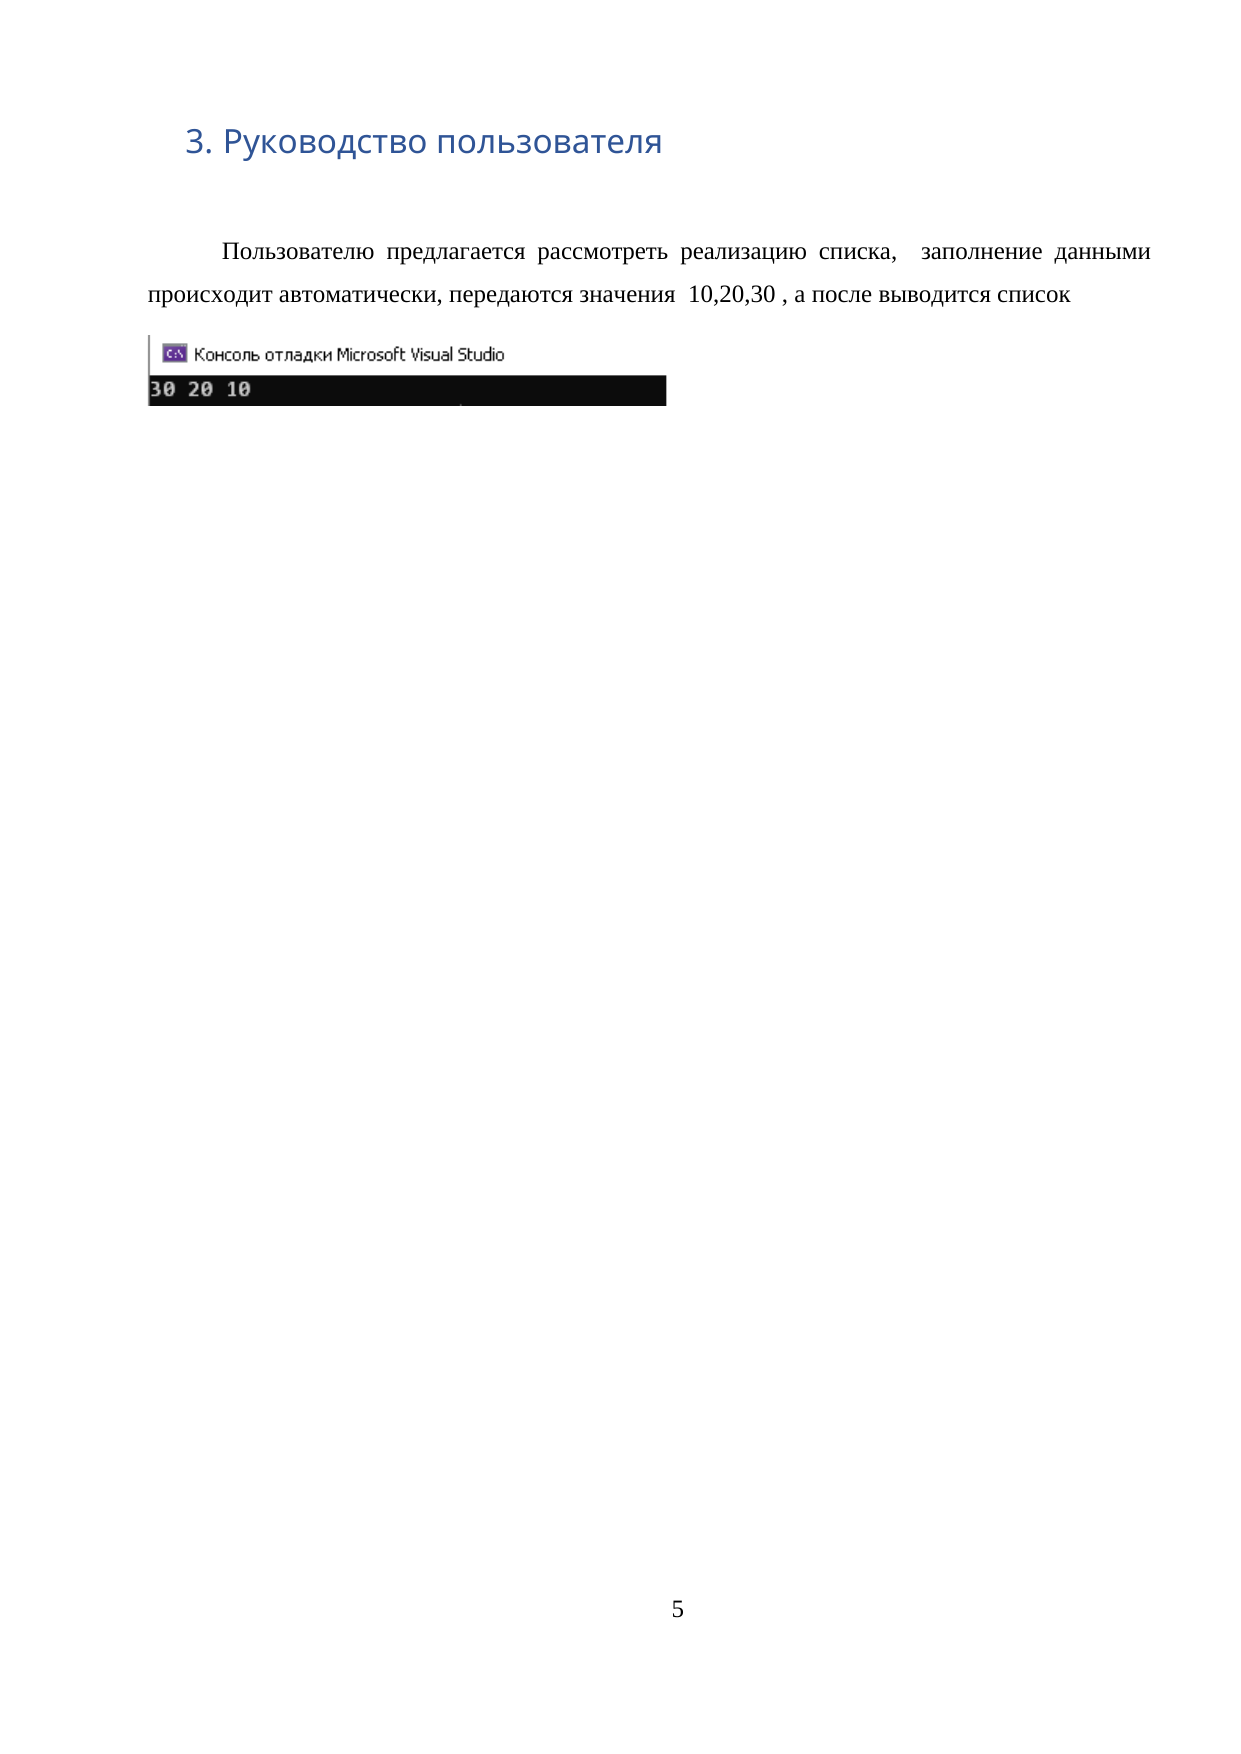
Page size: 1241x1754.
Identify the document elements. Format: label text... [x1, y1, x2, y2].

text Пользователю предлагается рассмотреть реализацию списка, заполнение данными происходит автоматически, передаются значения 10,20,30 , а после выводится список [148, 236, 1152, 308]
subtitle Руководство пользователя [185, 118, 1152, 163]
picture [147, 335, 667, 406]
